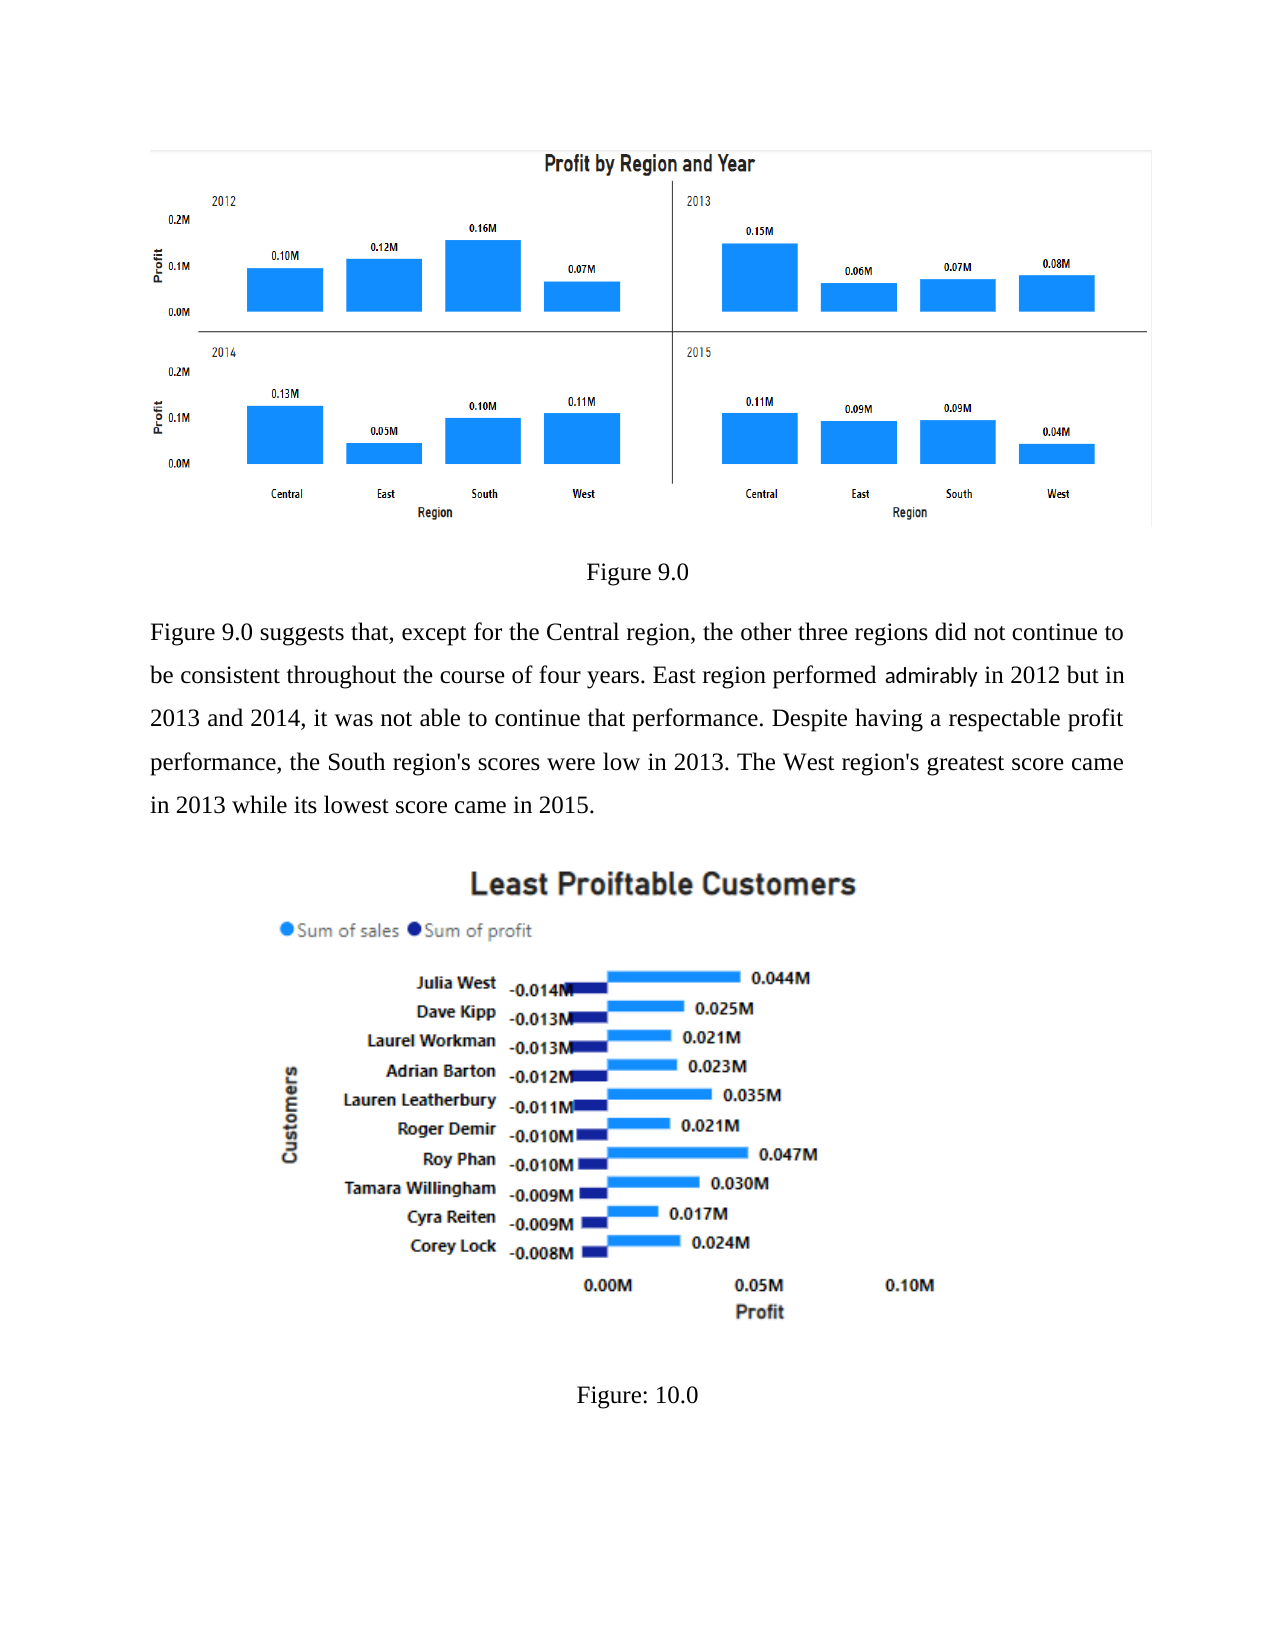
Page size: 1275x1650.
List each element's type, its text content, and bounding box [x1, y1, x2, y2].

picture [150, 150, 1152, 527]
picture [248, 849, 1027, 1366]
text Figure 9.0 [150, 557, 1125, 586]
text Figure 9.0 suggests that, except for the Central region, the other three regions did not continue to be consistent throughout the course of four years. East region performed admirably in 2012 but in 2013 and 2014, it was not able to continue that performance. Despite having a respectable profit performance, the South region's scores were low in 2013. The West region's greatest score came in 2013 while its lowest score came in 2015. [150, 617, 1125, 818]
